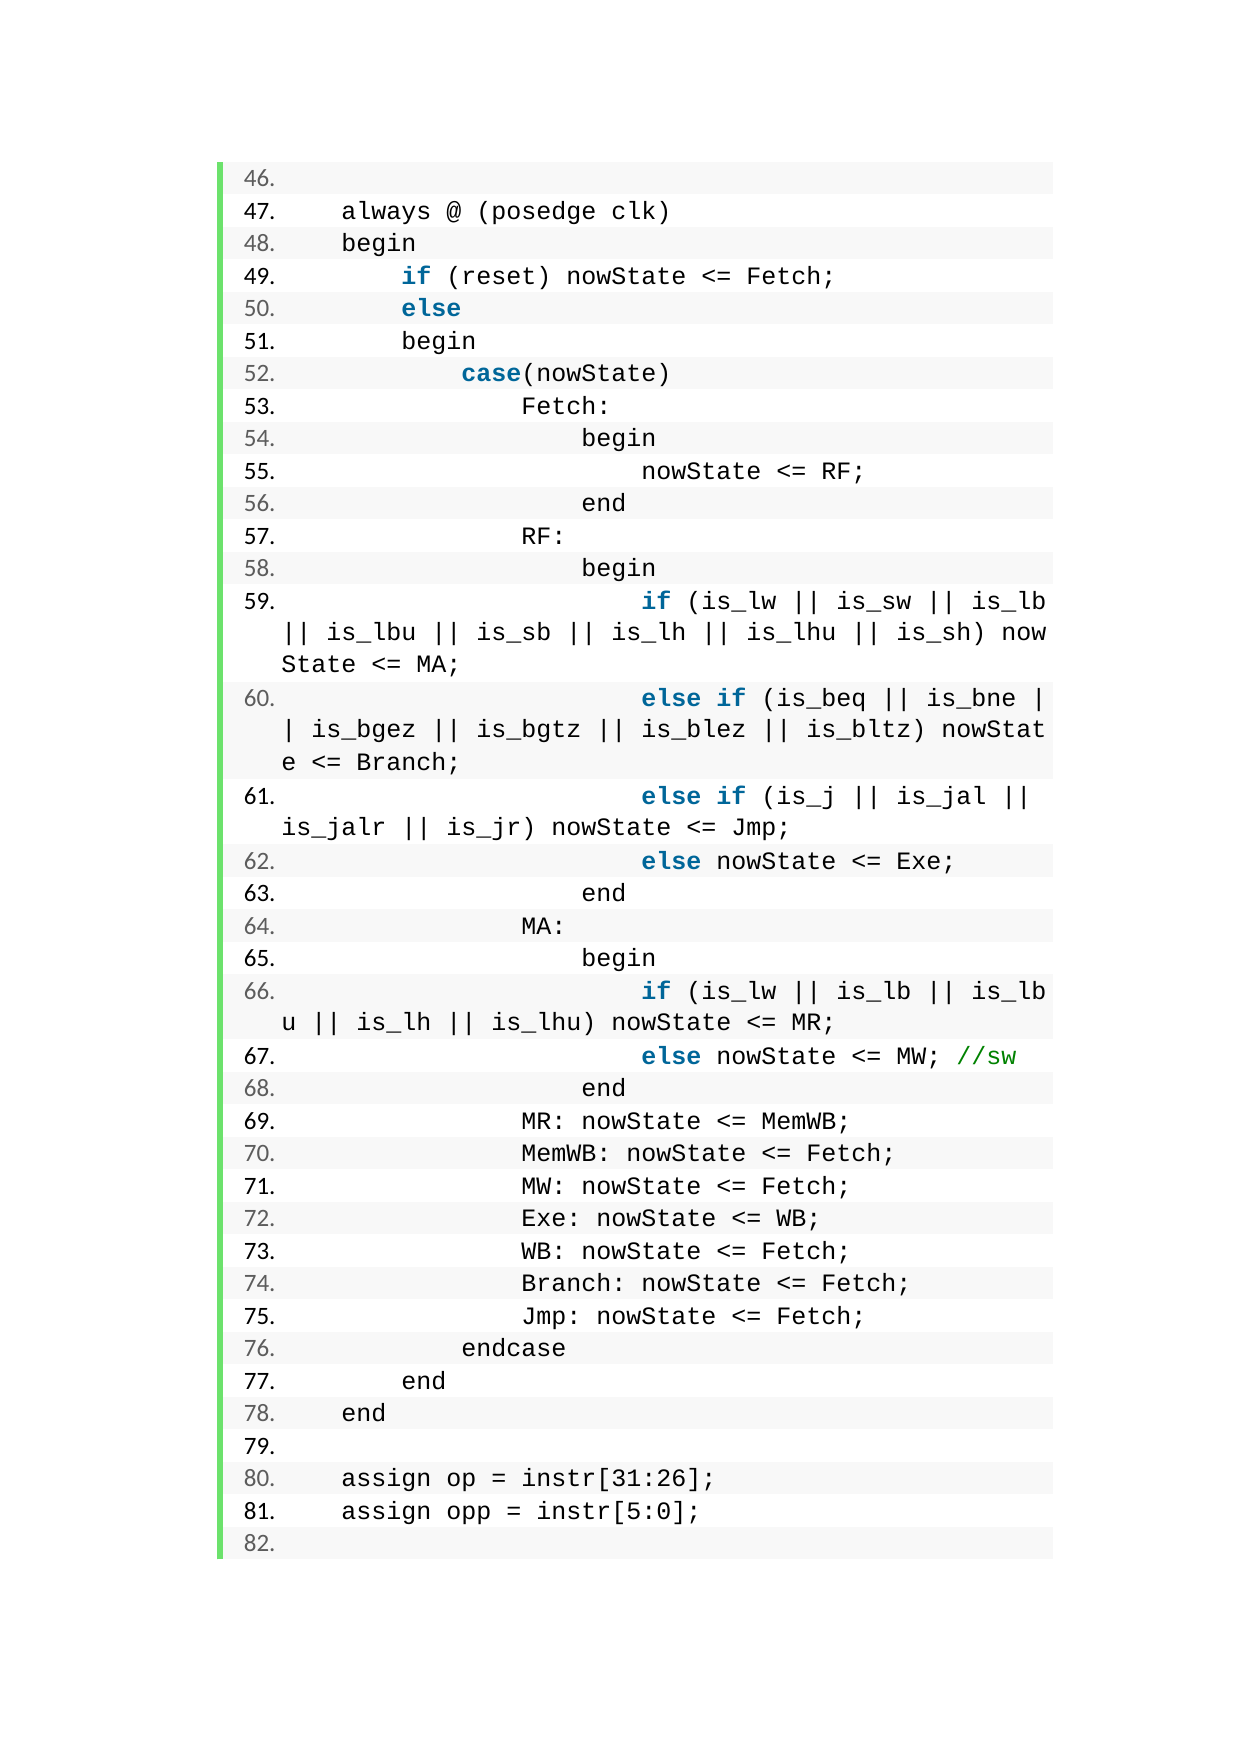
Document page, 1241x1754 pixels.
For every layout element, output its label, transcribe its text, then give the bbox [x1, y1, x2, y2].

list end [223, 1364, 1053, 1397]
list begin [223, 227, 1053, 259]
list MemWB: nowState <= Fetch; [223, 1137, 1053, 1169]
list else if (is_j || is_jal || is_jalr || is_jr) nowState <= Jmp; [223, 779, 1053, 844]
list Exe: nowState <= WB; [223, 1202, 1053, 1234]
list end [223, 877, 1053, 909]
list if (reset) nowState <= Fetch; [223, 259, 1053, 292]
list RF: [223, 519, 1053, 552]
list endcase [223, 1332, 1053, 1364]
list end [223, 1072, 1053, 1104]
list nowState <= RF; [223, 454, 1053, 487]
list Jmp: nowState <= Fetch; [223, 1299, 1053, 1332]
list begin [223, 422, 1053, 454]
list Branch: nowState <= Fetch; [223, 1267, 1053, 1299]
list begin [223, 324, 1053, 357]
list if (is_lw || is_sw || is_lb || is_lbu || is_sb || is_lh || is_lhu || is_sh) nowState <= MA; [223, 584, 1053, 682]
list end [223, 487, 1053, 519]
list MR: nowState <= MemWB; [223, 1104, 1053, 1137]
list case(nowState) [223, 357, 1053, 389]
list begin [223, 552, 1053, 584]
list else nowState <= Exe; [223, 844, 1053, 877]
list assign op = instr[31:26]; [223, 1462, 1053, 1494]
list else nowState <= MW; //sw [223, 1039, 1053, 1072]
list assign opp = instr[5:0]; [223, 1494, 1053, 1527]
list else if (is_beq || is_bne || is_bgez || is_bgtz || is_blez || is_bltz) nowState <= Branch; [223, 682, 1053, 779]
list Fetch: [223, 389, 1053, 422]
list WB: nowState <= Fetch; [223, 1234, 1053, 1267]
list else [223, 292, 1053, 324]
list begin [223, 942, 1053, 974]
list if (is_lw || is_lb || is_lbu || is_lh || is_lhu) nowState <= MR; [223, 974, 1053, 1039]
list MA: [223, 909, 1053, 942]
list MW: nowState <= Fetch; [223, 1169, 1053, 1202]
list always @ (posedge clk) [223, 194, 1053, 227]
list end [223, 1397, 1053, 1429]
